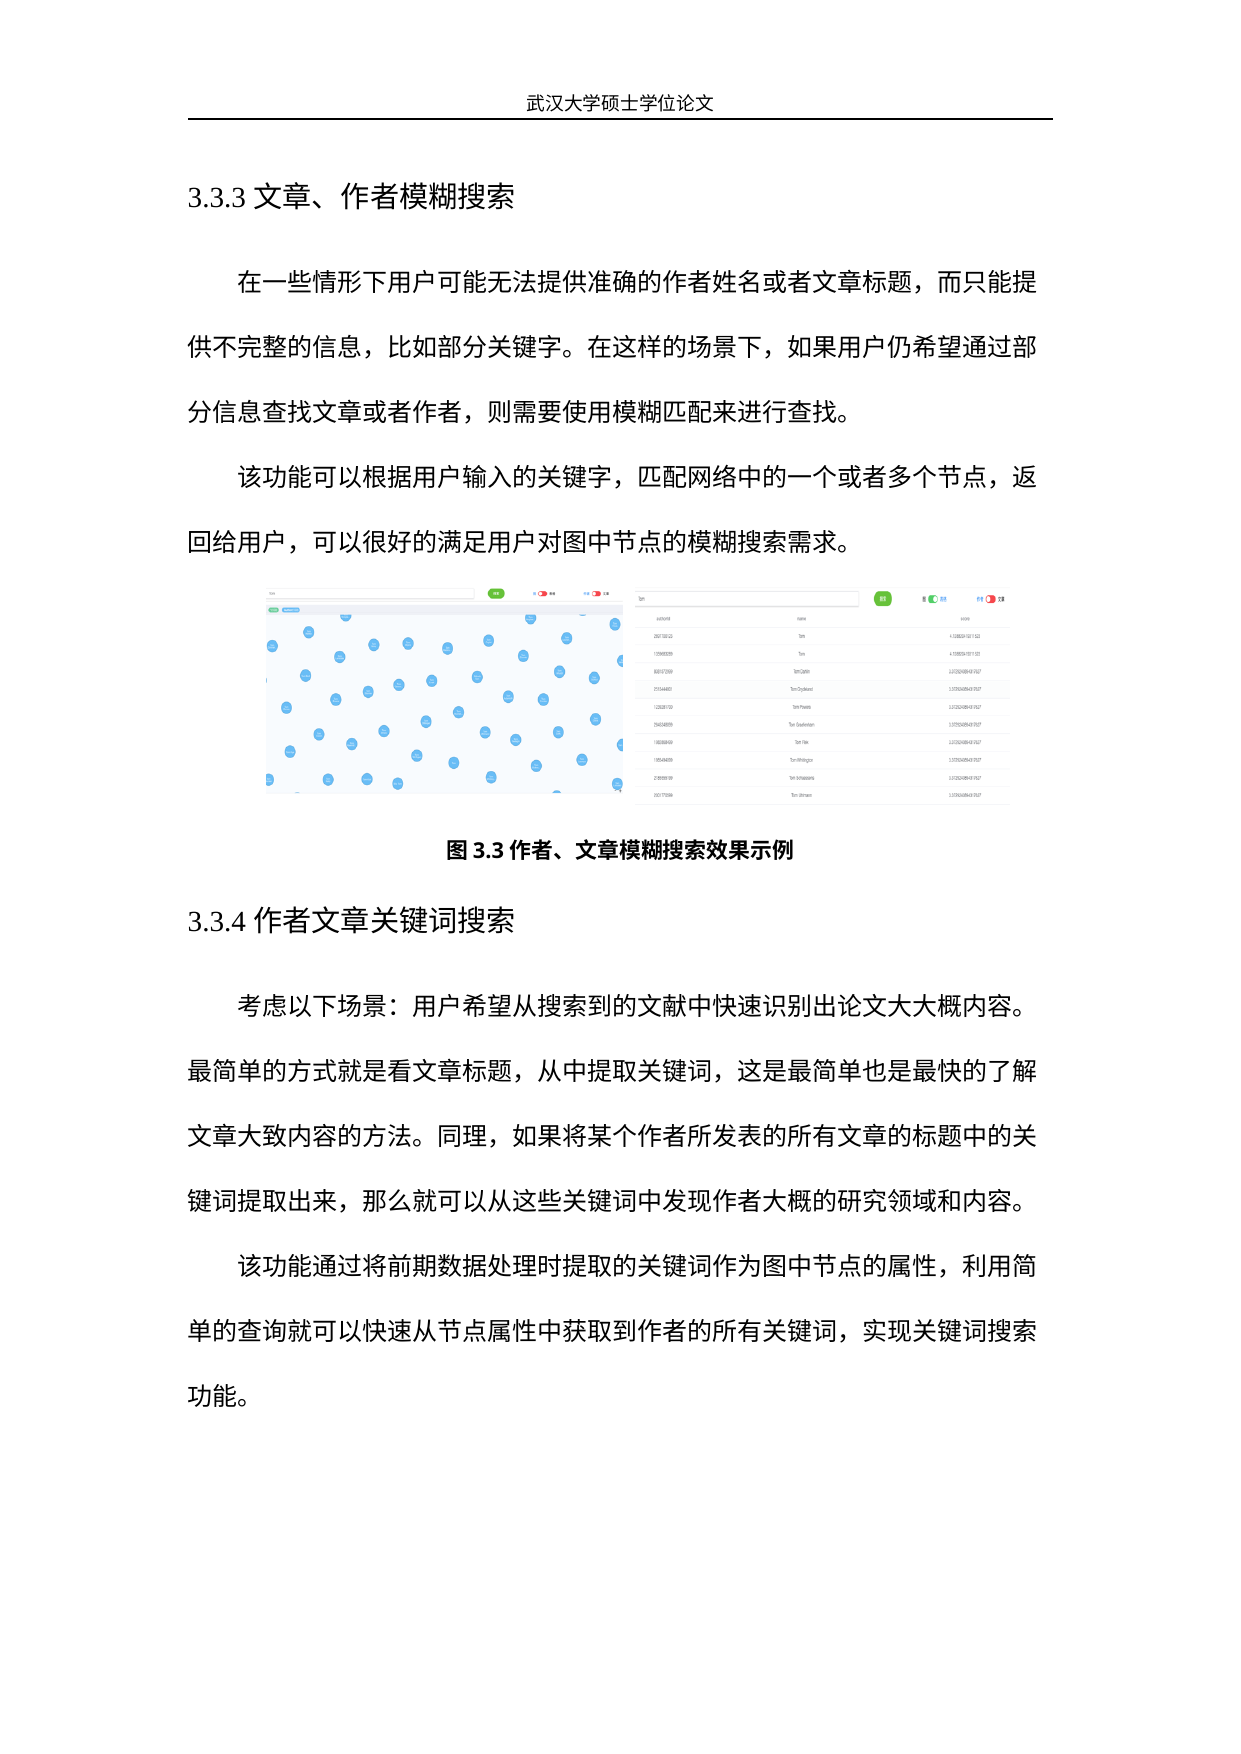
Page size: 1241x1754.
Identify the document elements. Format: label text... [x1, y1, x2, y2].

text 考虑以下场景：用户希望从搜索到的文献中快速识别出论文大大概内容。最简单的方式就是看文章标题，从中提取关键词，这是最简单也是最快的了解文章大致内容的方法。同理，如果将某个作者所发表的所有文章的标题中的关键词提取出来，那么就可以从这些关键词中发现作者大概的研究领域和内容。 [187, 972, 1053, 1232]
picture [257, 572, 1033, 822]
subtitle 3.3.4 作者文章关键词搜索 [187, 886, 1053, 951]
text 该功能通过将前期数据处理时提取的关键词作为图中节点的属性，利用简单的查询就可以快速从节点属性中获取到作者的所有关键词，实现关键词搜索功能。 [187, 1232, 1053, 1427]
text 在一些情形下用户可能无法提供准确的作者姓名或者文章标题，而只能提供不完整的信息，比如部分关键字。在这样的场景下，如果用户仍希望通过部分信息查找文章或者作者，则需要使用模糊匹配来进行查找。 [187, 248, 1053, 443]
text 该功能可以根据用户输入的关键字，匹配网络中的一个或者多个节点，返回给用户，可以很好的满足用户对图中节点的模糊搜索需求。 [187, 443, 1053, 573]
text 图3.3 作者、文章模糊搜索效果示例 [187, 833, 1053, 865]
subtitle 3.3.3 文章、作者模糊搜索 [187, 162, 1053, 227]
